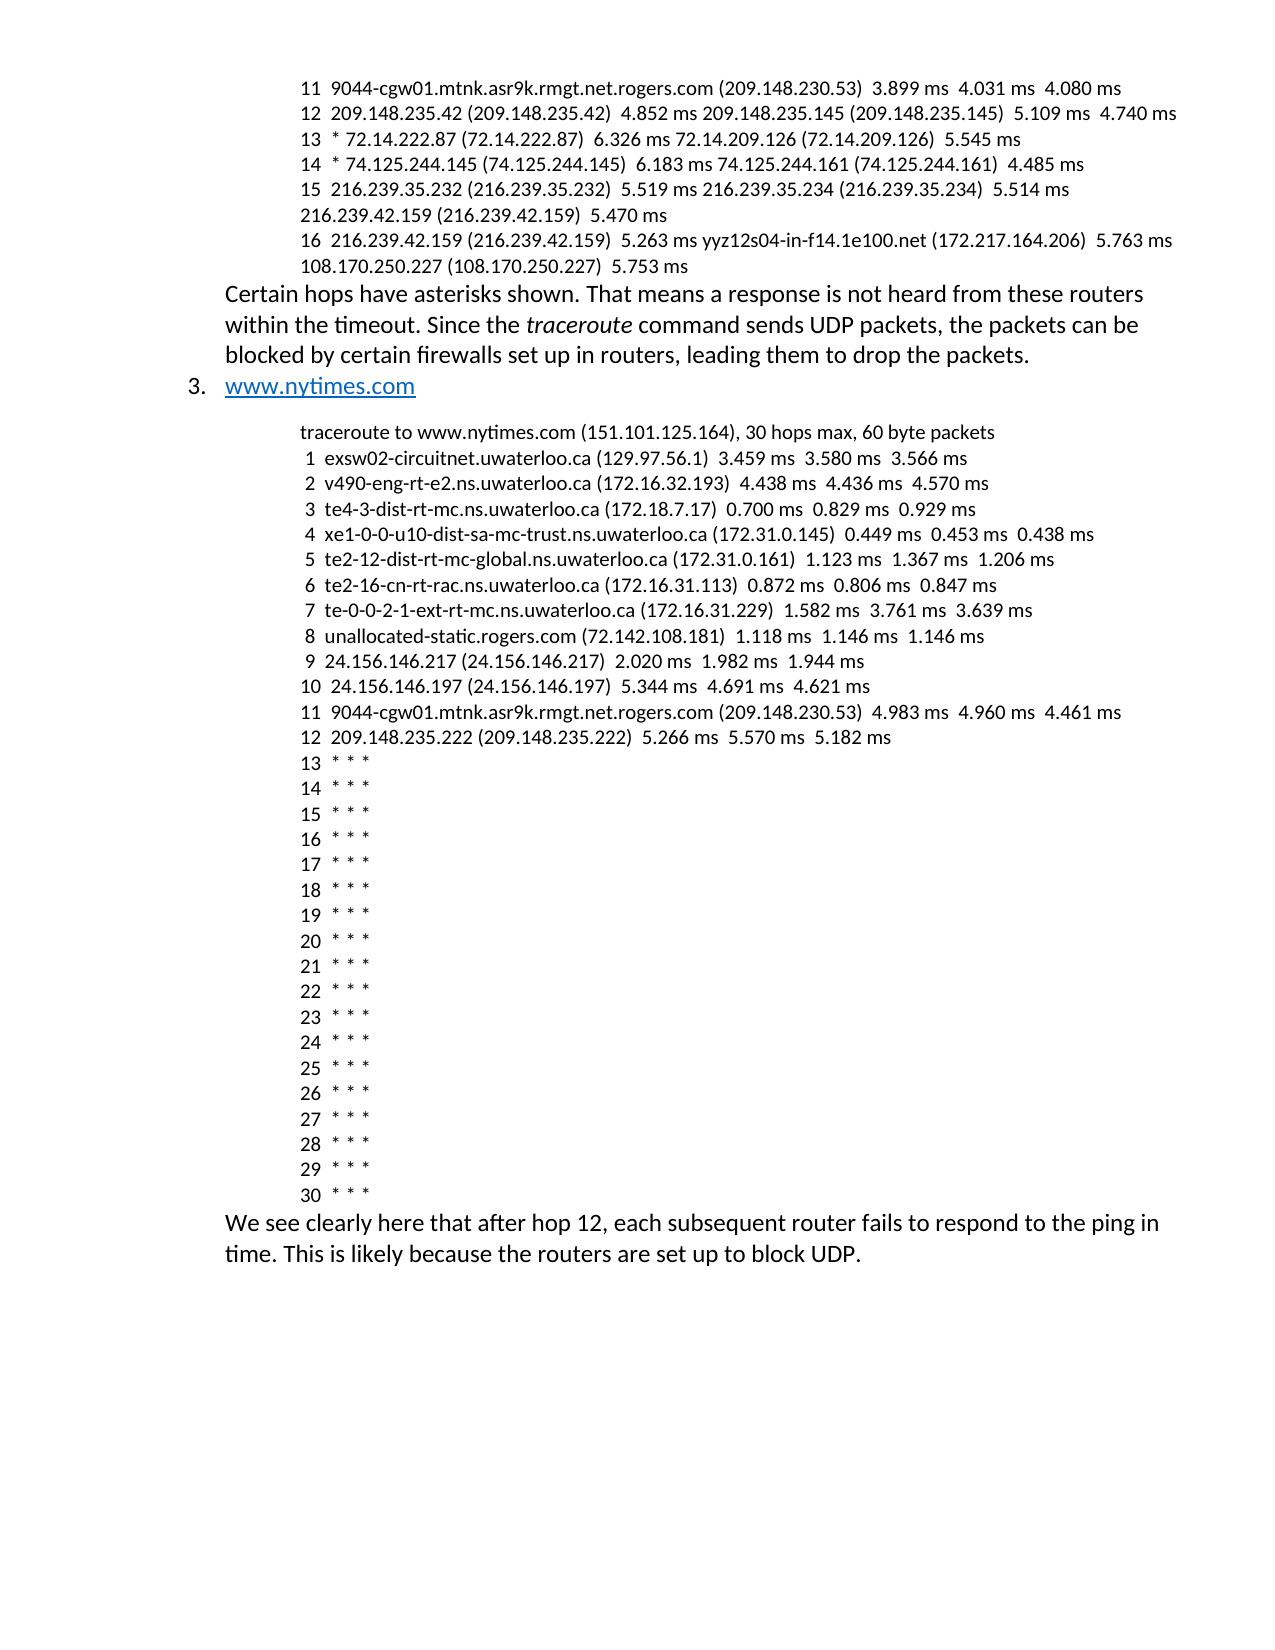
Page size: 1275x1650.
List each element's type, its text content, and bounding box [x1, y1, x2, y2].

text 22 * * * [300, 979, 1200, 1004]
list www.nytimes.com [187, 370, 1200, 400]
text 4 xe1-0-0-u10-dist-sa-mc-trust.ns.uwaterloo.ca (172.31.0.145) 0.449 ms 0.453 ms 0.438 ms [300, 521, 1200, 547]
text 29 * * * [300, 1157, 1200, 1182]
text 19 * * * [300, 902, 1200, 928]
text 9 24.156.146.217 (24.156.146.217) 2.020 ms 1.982 ms 1.944 ms [300, 648, 1200, 674]
text 5 te2-12-dist-rt-mc-global.ns.uwaterloo.ca (172.31.0.161) 1.123 ms 1.367 ms 1.206 ms [300, 547, 1200, 572]
text 8 unallocated-static.rogers.com (72.142.108.181) 1.118 ms 1.146 ms 1.146 ms [300, 623, 1200, 648]
text We see clearly here that after hop 12, each subsequent router fails to respond to the ping in time. This is likely because the routers are set up to block UDP. [225, 1207, 1200, 1268]
text 2 v490-eng-rt-e2.ns.uwaterloo.ca (172.16.32.193) 4.438 ms 4.436 ms 4.570 ms [300, 470, 1200, 496]
text 15 216.239.35.232 (216.239.35.232) 5.519 ms 216.239.35.234 (216.239.35.234) 5.514 ms 216.239.42.159 (216.239.42.159) 5.470 ms [300, 177, 1200, 227]
text 24 * * * [300, 1029, 1200, 1055]
text 12 209.148.235.222 (209.148.235.222) 5.266 ms 5.570 ms 5.182 ms [300, 724, 1200, 750]
text traceroute to www.nytimes.com (151.101.125.164), 30 hops max, 60 byte packets [300, 419, 1200, 445]
text 3 te4-3-dist-rt-mc.ns.uwaterloo.ca (172.18.7.17) 0.700 ms 0.829 ms 0.929 ms [300, 496, 1200, 521]
text 14 * * * [300, 775, 1200, 801]
text 20 * * * [300, 928, 1200, 953]
text 30 * * * [300, 1182, 1200, 1207]
text 18 * * * [300, 877, 1200, 902]
text 16 216.239.42.159 (216.239.42.159) 5.263 ms yyz12s04-in-f14.1e100.net (172.217.164.206) 5.763 ms 108.170.250.227 (108.170.250.227) 5.753 ms [300, 227, 1200, 278]
text 7 te-0-0-2-1-ext-rt-mc.ns.uwaterloo.ca (172.16.31.229) 1.582 ms 3.761 ms 3.639 ms [300, 597, 1200, 623]
text 25 * * * [300, 1055, 1200, 1080]
text 28 * * * [300, 1131, 1200, 1157]
text 17 * * * [300, 852, 1200, 877]
text Certain hops have asterisks shown. That means a response is not heard from these routers within the timeout. Since the traceroute command sends UDP packets, the packets can be blocked by certain firewalls set up in routers, leading them to drop the packets. [225, 278, 1200, 370]
text 1 exsw02-circuitnet.uwaterloo.ca (129.97.56.1) 3.459 ms 3.580 ms 3.566 ms [300, 445, 1200, 470]
text 27 * * * [300, 1106, 1200, 1131]
text 11 9044-cgw01.mtnk.asr9k.rmgt.net.rogers.com (209.148.230.53) 4.983 ms 4.960 ms 4.461 ms [300, 699, 1200, 724]
text 10 24.156.146.197 (24.156.146.197) 5.344 ms 4.691 ms 4.621 ms [300, 674, 1200, 699]
text 15 * * * [300, 801, 1200, 826]
text 11 9044-cgw01.mtnk.asr9k.rmgt.net.rogers.com (209.148.230.53) 3.899 ms 4.031 ms 4.080 ms [300, 75, 1200, 100]
text 16 * * * [300, 826, 1200, 852]
text 14 * 74.125.244.145 (74.125.244.145) 6.183 ms 74.125.244.161 (74.125.244.161) 4.485 ms [300, 151, 1200, 177]
text 13 * * * [300, 750, 1200, 775]
text 6 te2-16-cn-rt-rac.ns.uwaterloo.ca (172.16.31.113) 0.872 ms 0.806 ms 0.847 ms [300, 572, 1200, 597]
text 12 209.148.235.42 (209.148.235.42) 4.852 ms 209.148.235.145 (209.148.235.145) 5.109 ms 4.740 ms [300, 100, 1200, 126]
text 21 * * * [300, 953, 1200, 979]
text 26 * * * [300, 1080, 1200, 1106]
text 13 * 72.14.222.87 (72.14.222.87) 6.326 ms 72.14.209.126 (72.14.209.126) 5.545 ms [300, 126, 1200, 151]
text 23 * * * [300, 1004, 1200, 1029]
